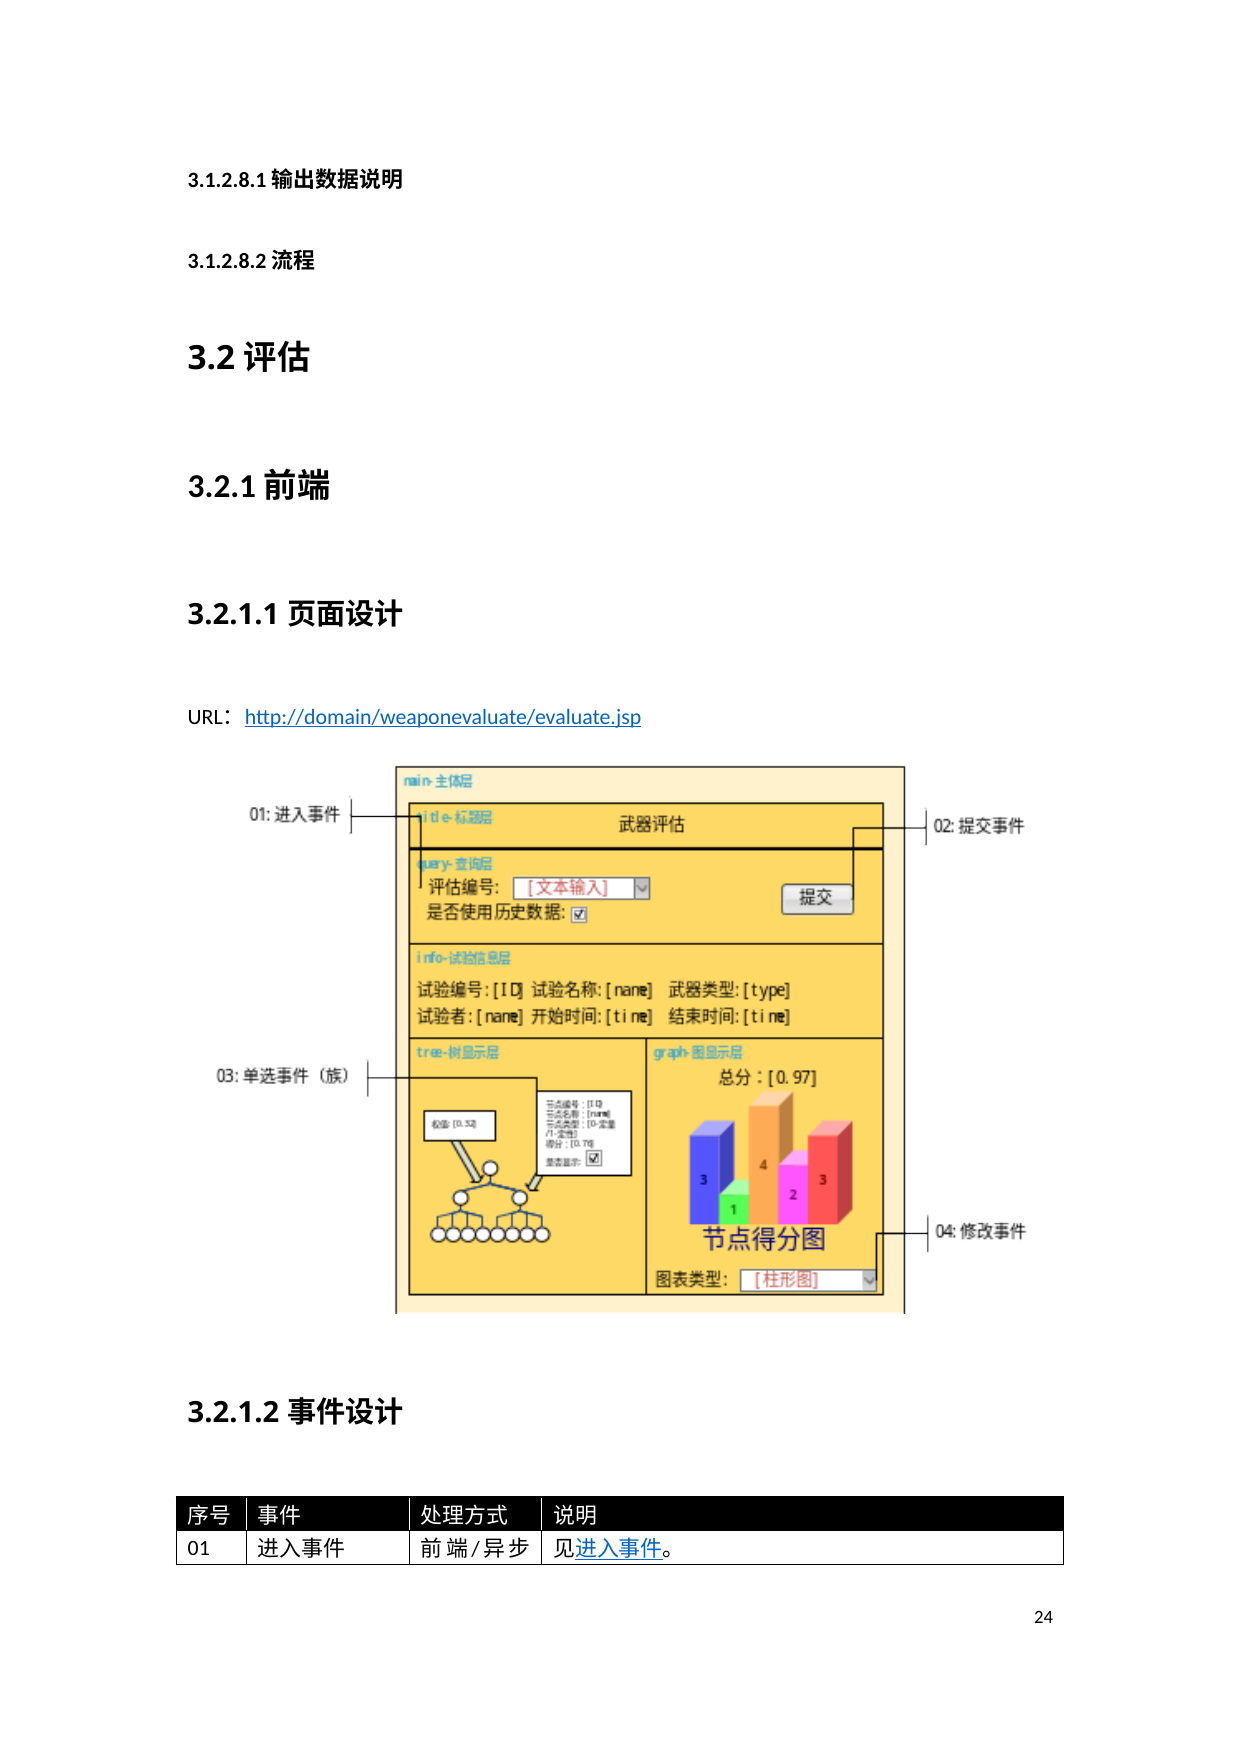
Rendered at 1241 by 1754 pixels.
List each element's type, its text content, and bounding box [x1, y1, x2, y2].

text URL：http://domain/weaponevaluate/evaluate.jsp [187, 698, 1053, 731]
table_header 说明 [542, 1498, 1063, 1530]
subtitle 3.2.1.2 事件设计 [187, 1377, 1053, 1442]
table_header 处理方式 [410, 1498, 541, 1530]
table_cell 01 [177, 1531, 246, 1563]
subtitle 3.1.2.8.2 流程 [187, 242, 1053, 275]
table_cell 前端/异步后端 [410, 1531, 541, 1563]
subtitle 3.2.1 前端 [187, 450, 1053, 515]
table_cell 进入事件 [247, 1531, 409, 1563]
subtitle 3.2.1.1 页面设计 [187, 579, 1053, 644]
table_cell 见进入事件。 [542, 1531, 1063, 1563]
subtitle 3.2 评估 [187, 323, 1053, 388]
table_header 事件 [247, 1498, 409, 1530]
table_header 序号 [177, 1498, 246, 1530]
subtitle 3.1.2.8.1 输出数据说明 [187, 162, 1053, 194]
